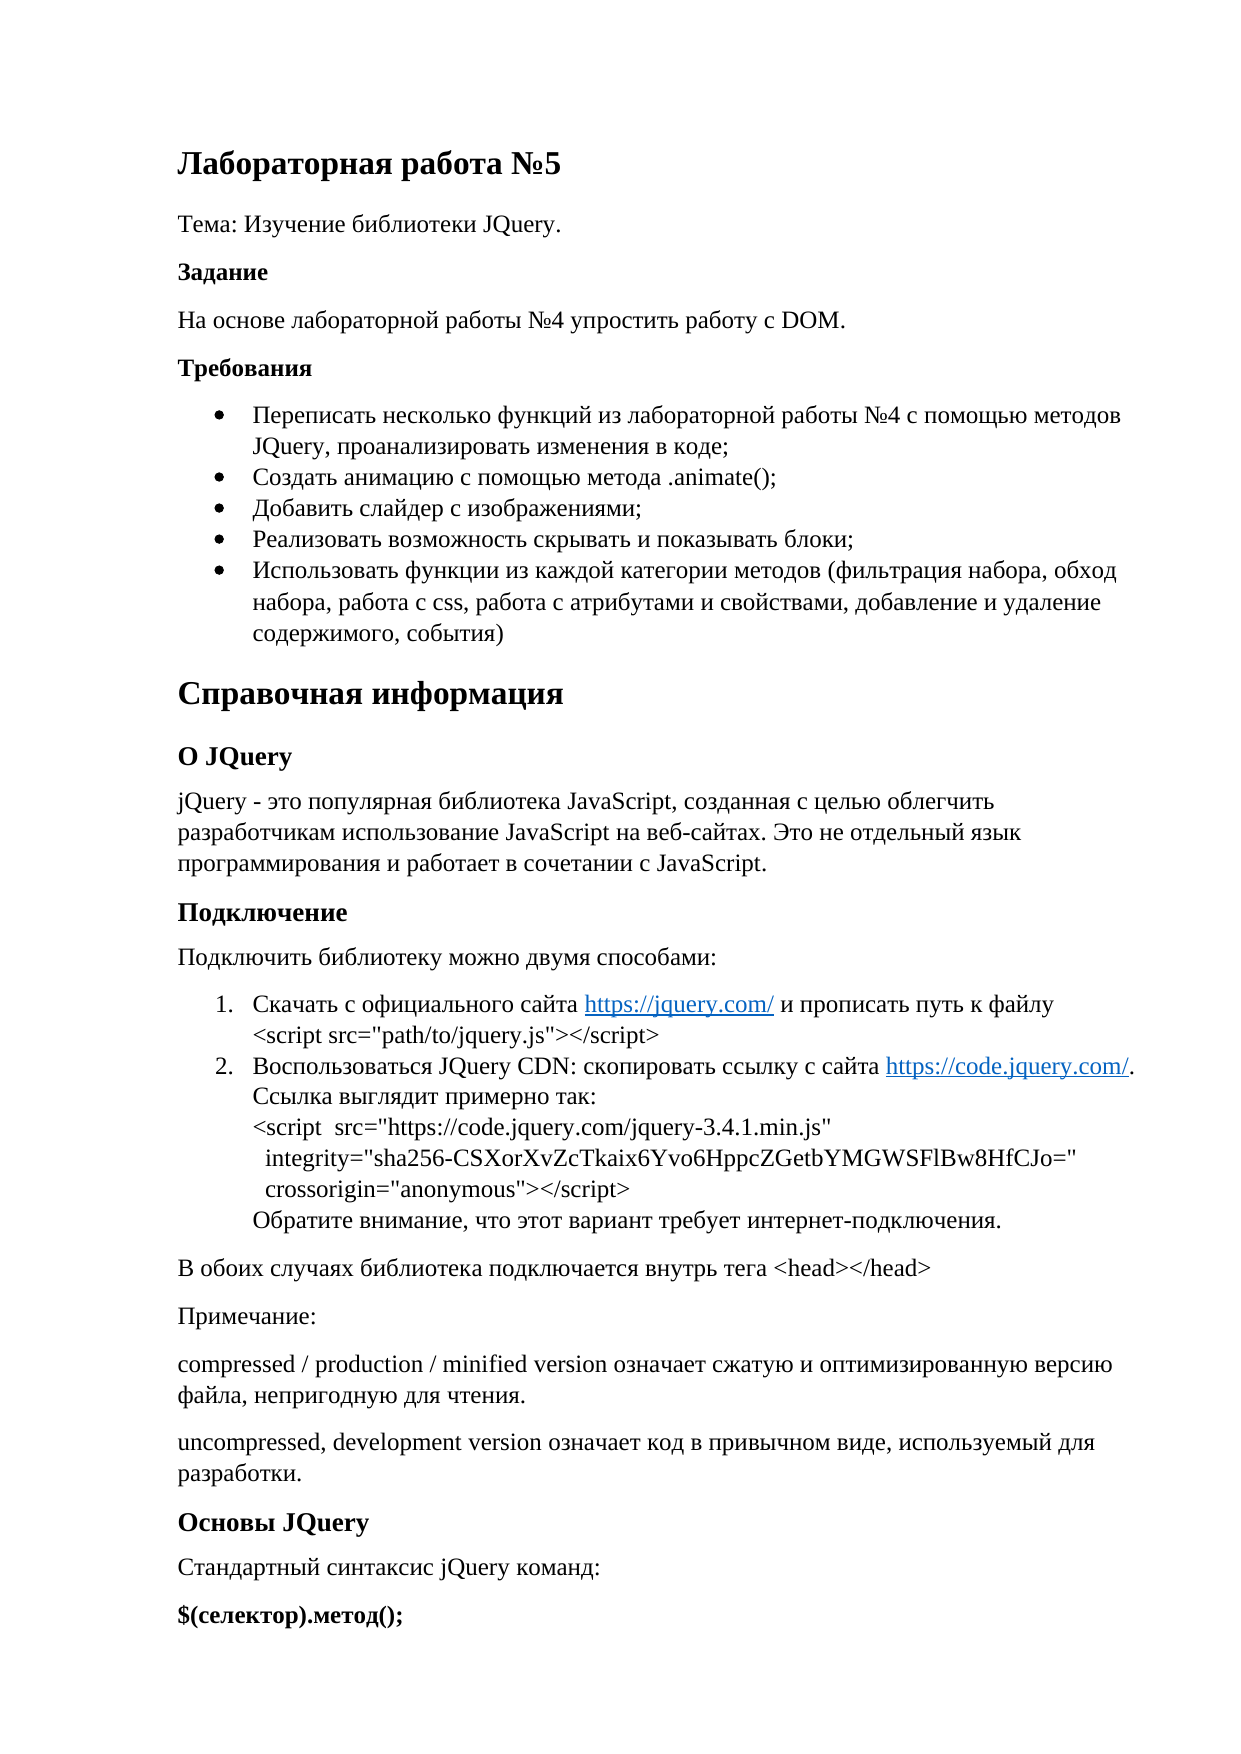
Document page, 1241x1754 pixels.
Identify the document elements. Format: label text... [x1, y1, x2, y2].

text Тема: Изучение библиотеки JQuery. [177, 209, 1152, 238]
text Задание [177, 257, 1152, 286]
list <script src="https://code.jquery.com/jquery-3.4.1.min.js" [252, 1112, 1152, 1141]
list integrity="sha256-CSXorXvZcTkaix6Yvo6HppcZGetbYMGWSFlBw8HfCJo=" [252, 1143, 1152, 1172]
list Использовать функции из каждой категории методов (фильтрация набора, обход набора, работа с css, работа с атрибутами и свойствами, добавление и удаление содержимого, события) [215, 556, 1152, 646]
text Примечание: [177, 1301, 1152, 1330]
list Добавить слайдер с изображениями; [215, 493, 1152, 522]
list Создать анимацию с помощью метода .animate(); [215, 462, 1152, 491]
subtitle Основы JQuery [177, 1506, 1152, 1537]
subtitle Лабораторная работа №5 [177, 143, 1152, 181]
text Требования [177, 353, 1152, 381]
subtitle Справочная информация [177, 674, 1152, 712]
list Ссылка выглядит примерно так: [252, 1081, 1152, 1110]
list Обратите внимание, что этот вариант требует интернет-подключения. [252, 1206, 1152, 1234]
text сompressed / production / minified version означает сжатую и оптимизированную версию файла, непригодную для чтения. [177, 1349, 1152, 1408]
list Воспользоваться JQuery CDN: скопировать ссылку с сайта https://code.jquery.com/. [215, 1051, 1152, 1080]
text jQuery - это популярная библиотека JavaScript, созданная с целью облегчить разработчикам использование JavaScript на веб-сайтах. Это не отдельный язык программирования и работает в сочетании с JavaScript. [177, 786, 1152, 877]
text В обоих случаях библиотека подключается внутрь тега <head></head> [177, 1253, 1152, 1282]
list Переписать несколько функций из лабораторной работы №4 с помощью методов JQuery, проанализировать изменения в коде; [215, 400, 1152, 460]
list <script src="path/to/jquery.js"></script> [252, 1020, 1152, 1049]
text $(селектор).метод(); [177, 1600, 1152, 1629]
text uncompressed, development version означает код в привычном виде, используемый для разработки. [177, 1427, 1152, 1487]
list crossorigin="anonymous"></script> [252, 1174, 1152, 1203]
list Реализовать возможность скрывать и показывать блоки; [215, 524, 1152, 553]
list Скачать с официального сайта https://jquery.com/ и прописать путь к файлу [215, 989, 1152, 1018]
text На основе лабораторной работы №4 упростить работу с DOM. [177, 305, 1152, 334]
subtitle О JQuery [177, 740, 1152, 771]
text Стандартный синтаксис jQuery команд: [177, 1552, 1152, 1581]
subtitle Подключение [177, 896, 1152, 927]
text Подключить библиотеку можно двумя способами: [177, 942, 1152, 971]
